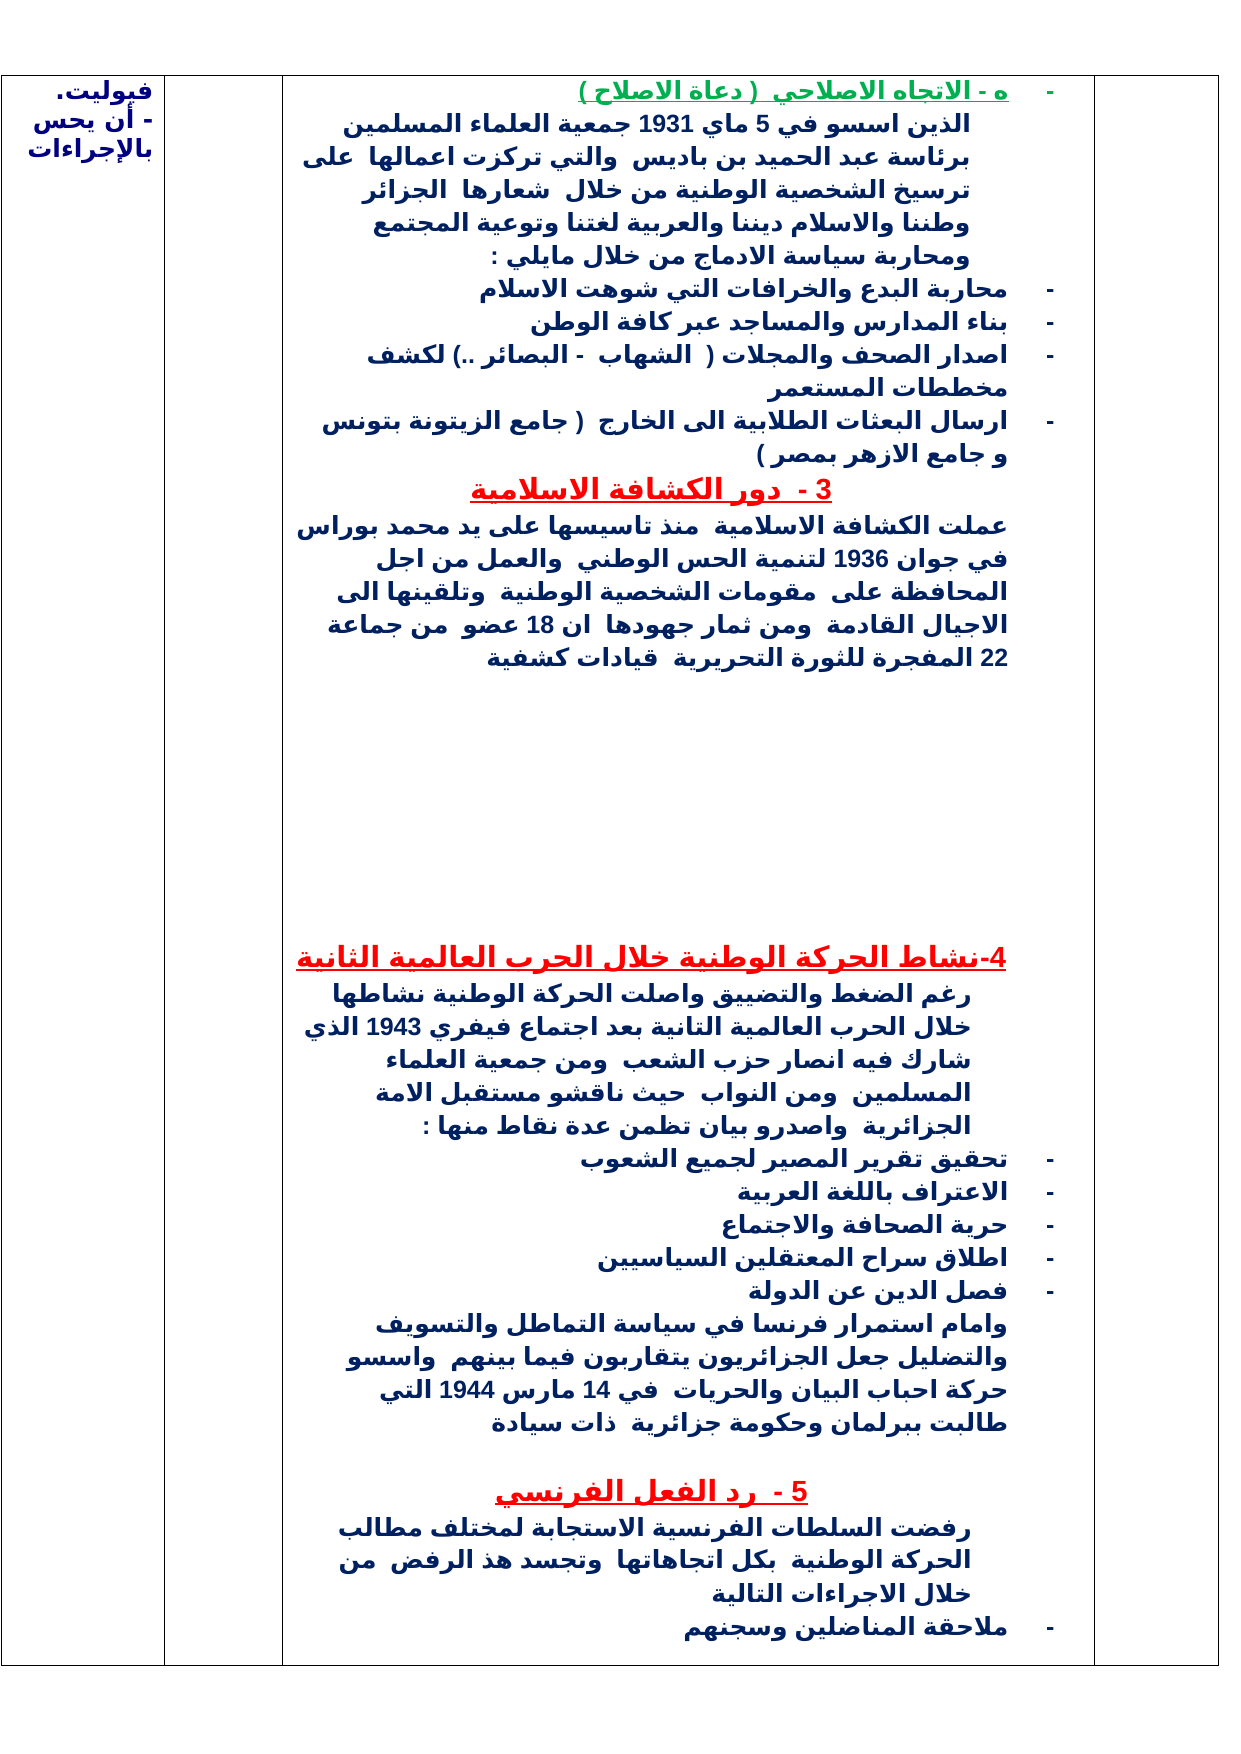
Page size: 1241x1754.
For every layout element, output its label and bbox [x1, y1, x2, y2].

table_cell [165, 76, 282, 1665]
table_cell [2, 76, 164, 1665]
table_cell [1095, 76, 1218, 1665]
table_cell [283, 76, 1094, 1665]
